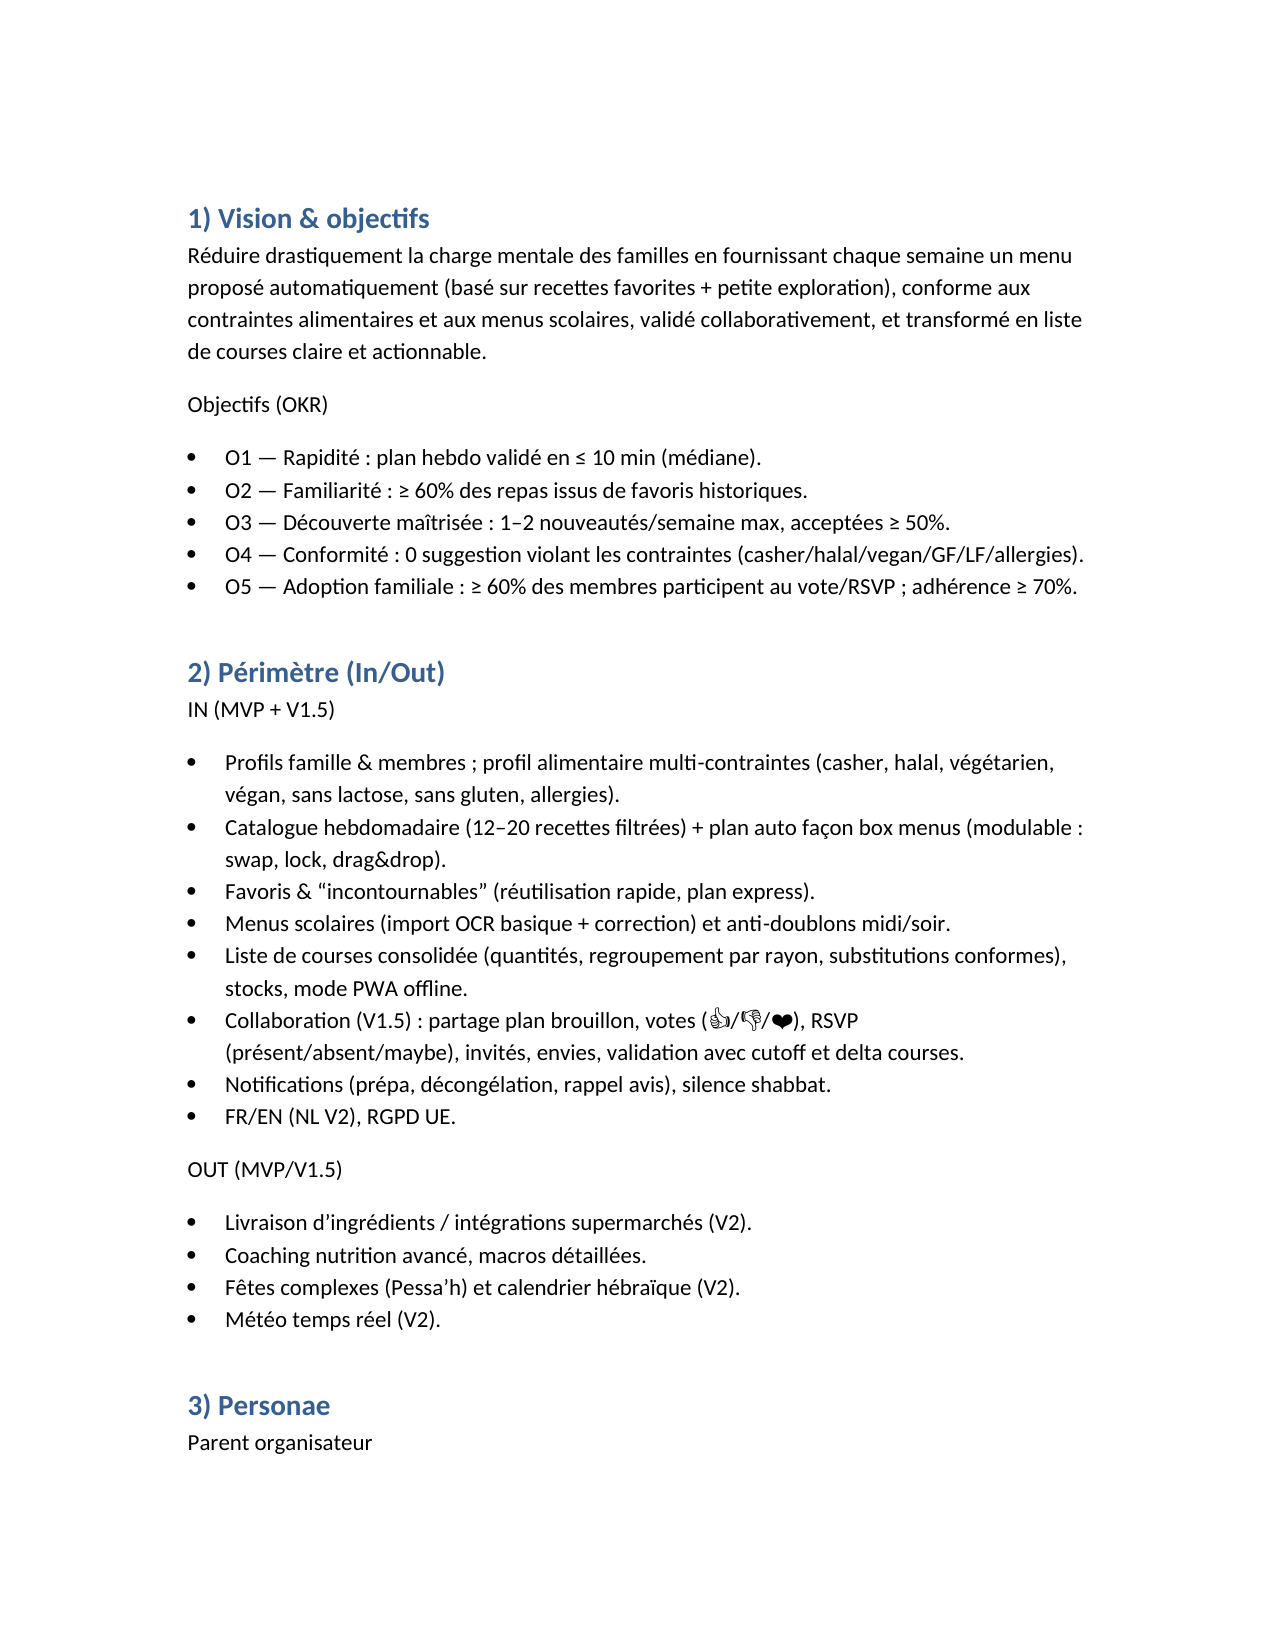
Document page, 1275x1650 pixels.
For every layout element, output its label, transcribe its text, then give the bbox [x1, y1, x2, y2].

list Livraison d’ingrédients / intégrations supermarchés (V2). [187, 1208, 1087, 1237]
text OUT (MVP/V1.5) [187, 1156, 1087, 1183]
list Notifications (prépa, décongélation, rappel avis), silence shabbat. [187, 1070, 1087, 1098]
text Parent organisateur [187, 1428, 1087, 1456]
list O1 — Rapidité : plan hebdo validé en ≤ 10 min (médiane). [187, 443, 1087, 472]
list O4 — Conformité : 0 suggestion violant les contraintes (casher/halal/vegan/GF/LF/allergies). [187, 540, 1087, 568]
subtitle 2) Périmètre (In/Out) [187, 654, 1087, 690]
list Liste de courses consolidée (quantités, regroupement par rayon, substitutions conformes), stocks, mode PWA offline. [187, 942, 1087, 1002]
text IN (MVP + V1.5) [187, 695, 1087, 723]
list Profils famille & membres ; profil alimentaire multi‑contraintes (casher, halal, végétarien, végan, sans lactose, sans gluten, allergies). [187, 748, 1087, 809]
list FR/EN (NL V2), RGPD UE. [187, 1102, 1087, 1131]
list Collaboration (V1.5) : partage plan brouillon, votes (👍/👎/❤️), RSVP (présent/absent/maybe), invités, envies, validation avec cutoff et delta courses. [187, 1006, 1087, 1066]
list Météo temps réel (V2). [187, 1305, 1087, 1333]
list Favoris & “incontournables” (réutilisation rapide, plan express). [187, 877, 1087, 905]
text Objectifs (OKR) [187, 391, 1087, 418]
list Coaching nutrition avancé, macros détaillées. [187, 1241, 1087, 1269]
subtitle 3) Personae [187, 1387, 1087, 1423]
list Menus scolaires (import OCR basique + correction) et anti‑doublons midi/soir. [187, 909, 1087, 937]
list Catalogue hebdomadaire (12–20 recettes filtrées) + plan auto façon box menus (modulable : swap, lock, drag&drop). [187, 813, 1087, 873]
text Réduire drastiquement la charge mentale des familles en fournissant chaque semaine un menu proposé automatiquement (basé sur recettes favorites + petite exploration), conforme aux contraintes alimentaires et aux menus scolaires, validé collaborativement, et transformé en liste de courses claire et actionnable. [187, 241, 1087, 366]
list O3 — Découverte maîtrisée : 1–2 nouveautés/semaine max, acceptées ≥ 50%. [187, 508, 1087, 536]
subtitle 1) Vision & objectifs [187, 200, 1087, 236]
list O5 — Adoption familiale : ≥ 60% des membres participent au vote/RSVP ; adhérence ≥ 70%. [187, 572, 1087, 600]
list O2 — Familiarité : ≥ 60% des repas issus de favoris historiques. [187, 476, 1087, 504]
list Fêtes complexes (Pessa’h) et calendrier hébraïque (V2). [187, 1273, 1087, 1301]
